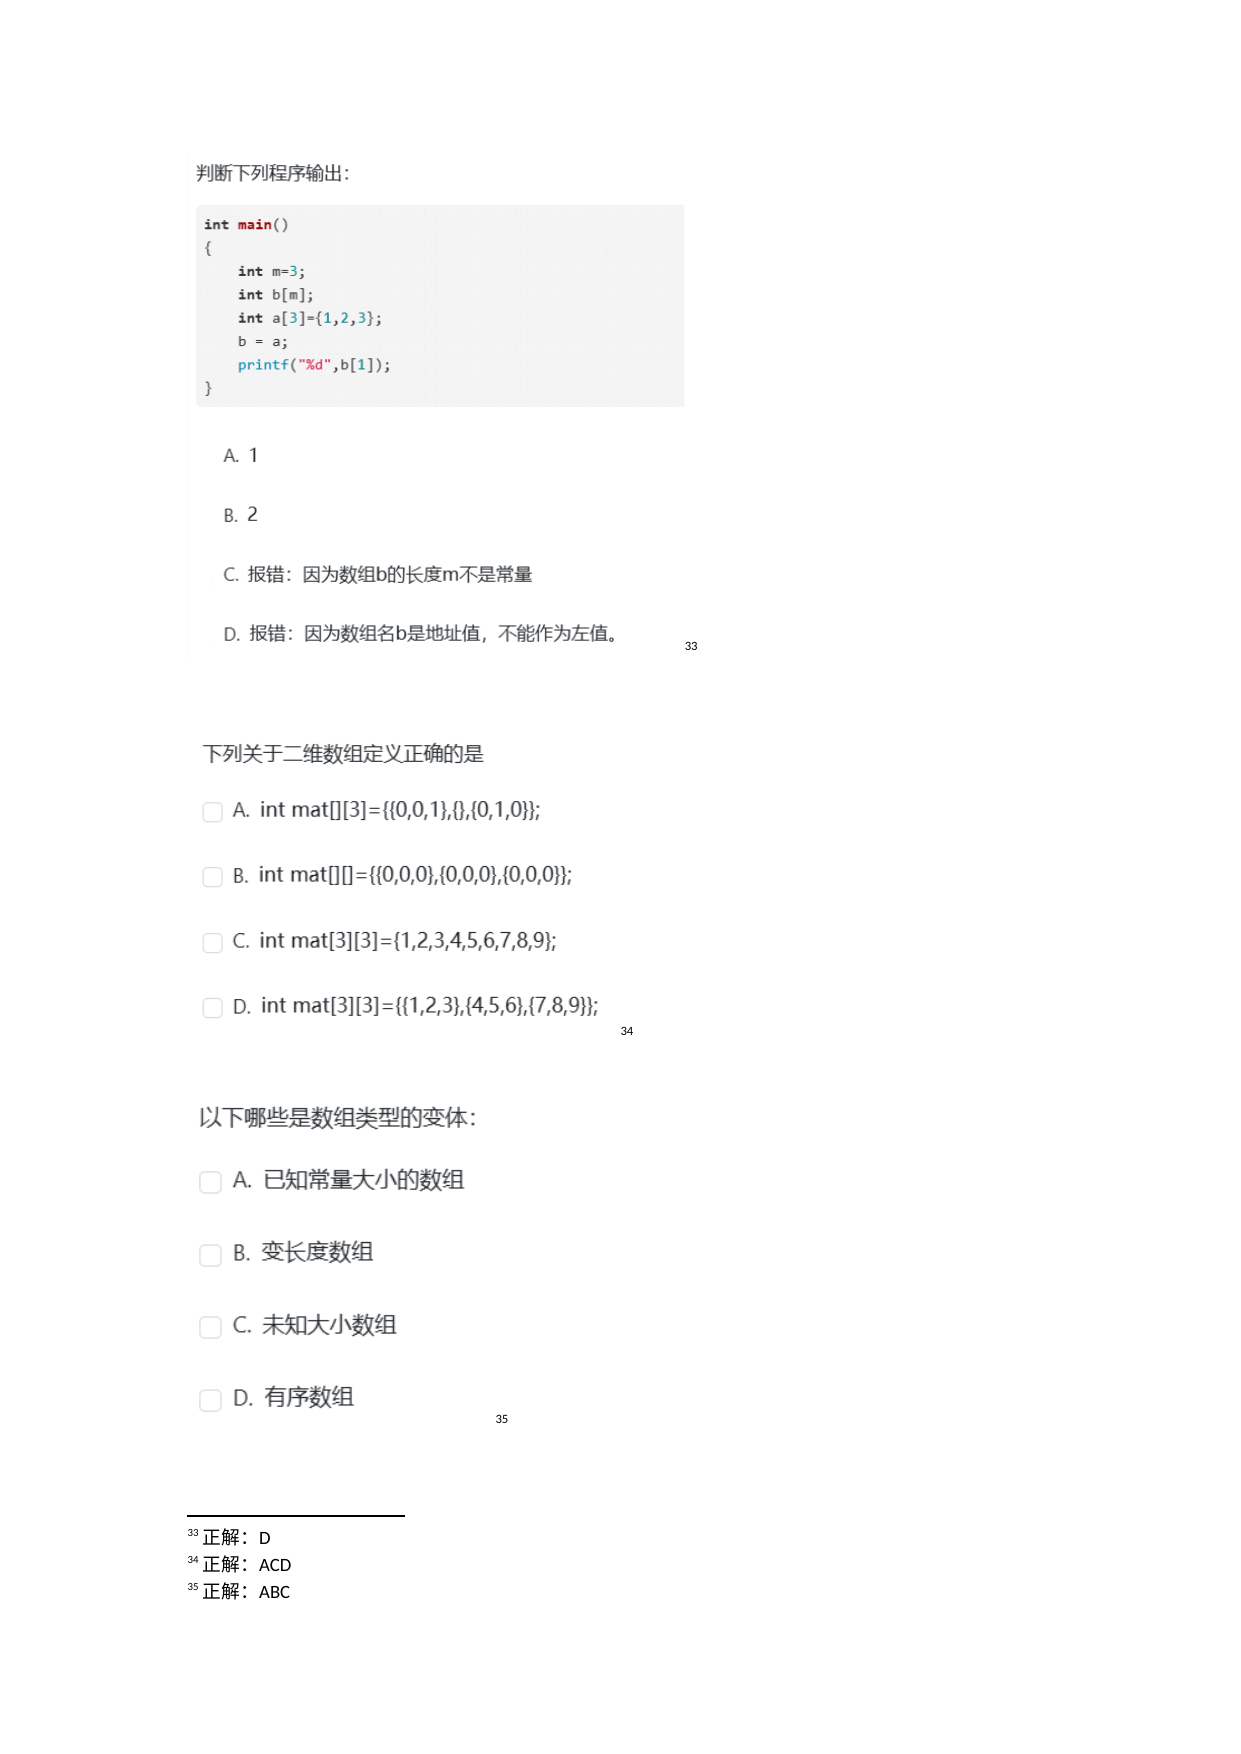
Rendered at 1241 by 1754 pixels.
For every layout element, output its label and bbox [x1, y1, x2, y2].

picture [187, 150, 685, 660]
picture [187, 1092, 496, 1433]
picture [187, 735, 621, 1045]
